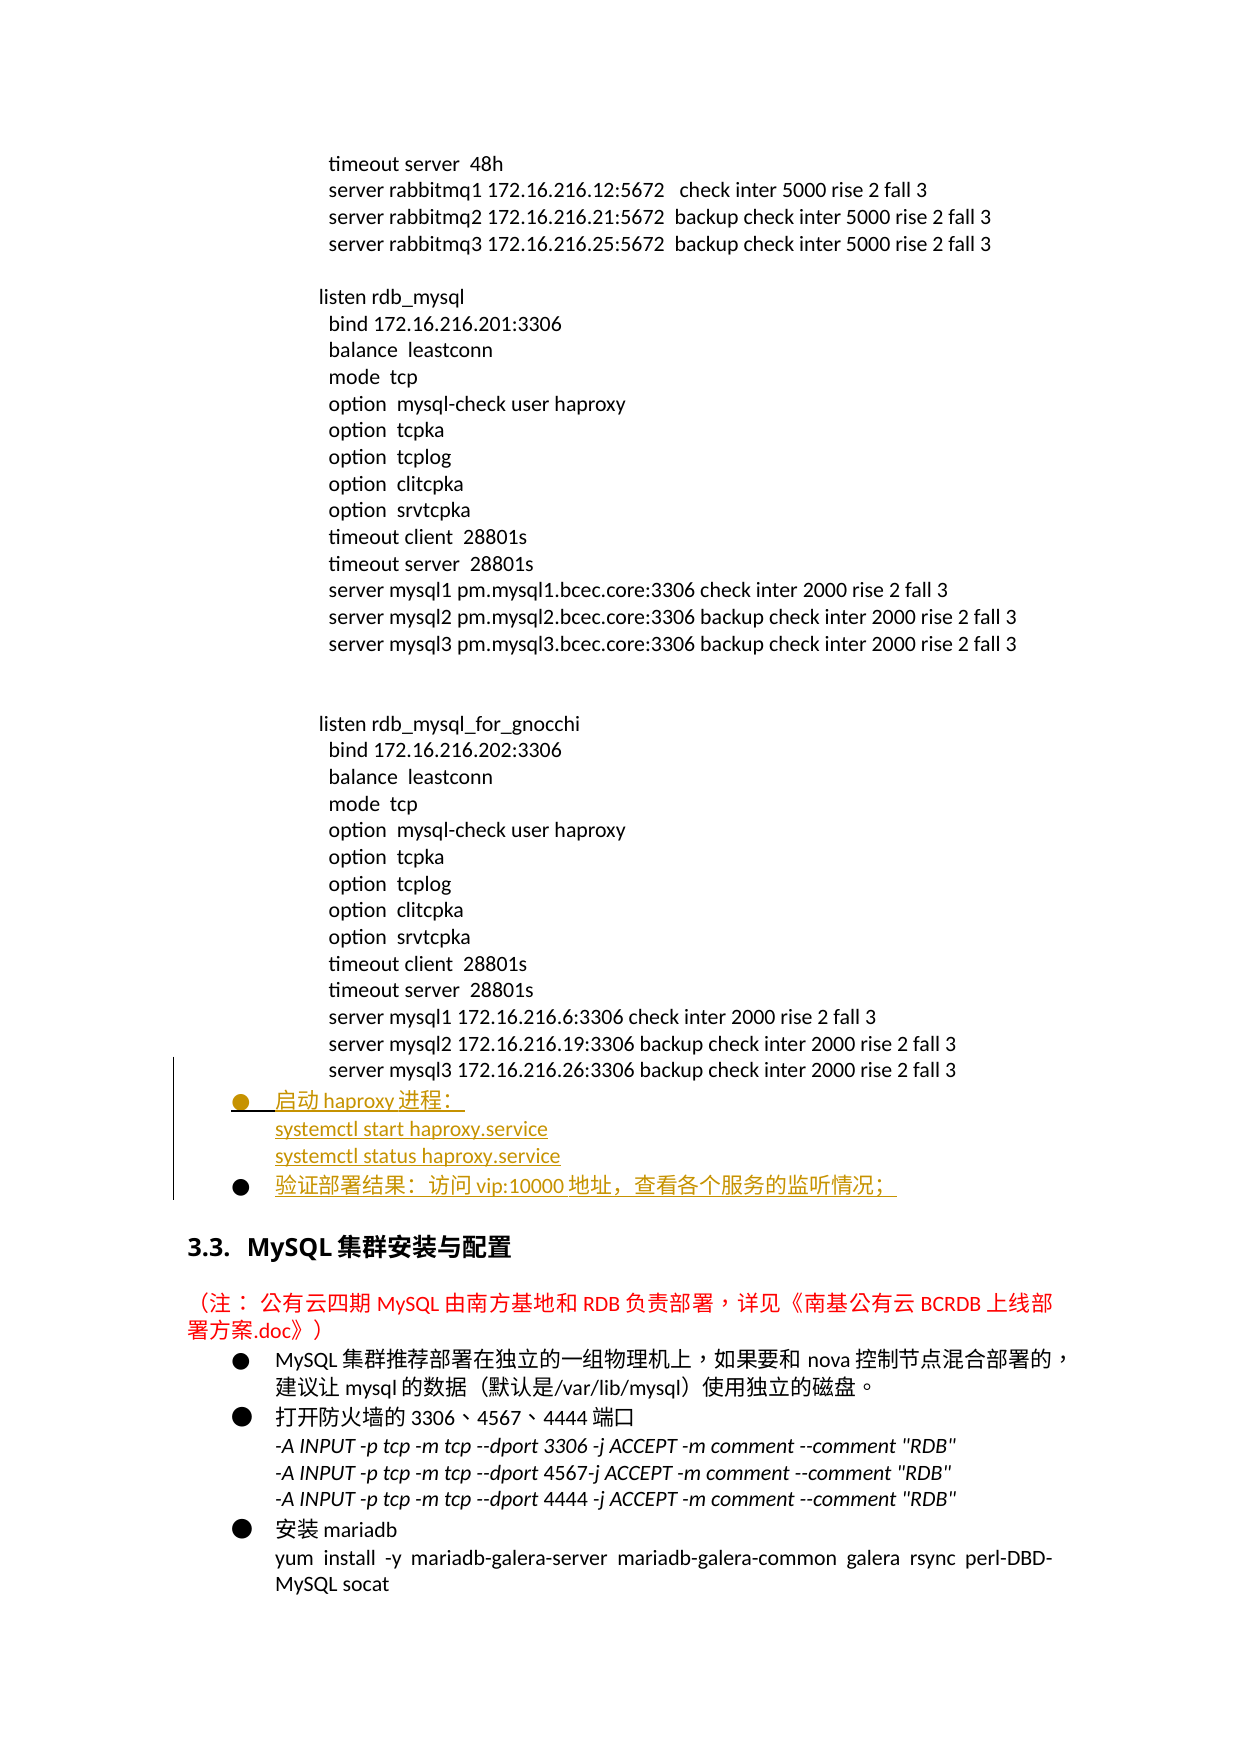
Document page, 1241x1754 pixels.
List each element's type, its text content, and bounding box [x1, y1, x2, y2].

list option srvtcpka [275, 923, 1053, 950]
list server rabbitmq3 172.16.216.25:5672 backup check inter 5000 rise 2 fall 3 [275, 230, 1053, 257]
list option mysql-check user haproxy [275, 817, 1053, 843]
list option tcplog [275, 870, 1053, 897]
list balance leastconn [275, 763, 1053, 790]
list -A INPUT -p tcp -m tcp --dport 4567-j ACCEPT -m comment --comment "RDB" [275, 1459, 1053, 1485]
list -A INPUT -p tcp -m tcp --dport 4444 -j ACCEPT -m comment --comment "RDB" [275, 1485, 1053, 1512]
list option tcpka [275, 417, 1053, 443]
list server mysql3 pm.mysql3.bcec.core:3306 backup check inter 2000 rise 2 fall 3 [275, 630, 1053, 657]
text （注： 公有云四期MySQL由南方基地和RDB负责部署，详见《南基公有云BCRDB上线部署方案.doc》） [187, 1291, 1053, 1344]
list server rabbitmq1 172.16.216.12:5672 check inter 5000 rise 2 fall 3 [275, 177, 1053, 203]
list option tcplog [275, 443, 1053, 470]
list server mysql1 pm.mysql1.bcec.core:3306 check inter 2000 rise 2 fall 3 [275, 577, 1053, 603]
list server mysql1 172.16.216.6:3306 check inter 2000 rise 2 fall 3 [275, 1003, 1053, 1030]
list -A INPUT -p tcp -m tcp --dport 3306 -j ACCEPT -m comment --comment "RDB" [275, 1432, 1053, 1459]
list MySQL集群推荐部署在独立的一组物理机上，如果要和nova控制节点混合部署的，建议让mysql的数据（默认是/var/lib/mysql）使用独立的磁盘。 [231, 1344, 1053, 1400]
list 打开防火墙的3306、4567、4444端口 [231, 1400, 1053, 1432]
list timeout server 28801s [275, 977, 1053, 1003]
list bind 172.16.216.202:3306 [275, 737, 1053, 763]
list server mysql2 pm.mysql2.bcec.core:3306 backup check inter 2000 rise 2 fall 3 [275, 603, 1053, 630]
list option mysql-check user haproxy [275, 390, 1053, 417]
list yum install -y mariadb-galera-server mariadb-galera-common galera rsync perl-DBD-MySQL socat [275, 1544, 1053, 1597]
list option clitcpka [275, 897, 1053, 923]
list bind 172.16.216.201:3306 [275, 310, 1053, 337]
list 安装mariadb [231, 1512, 1053, 1544]
list listen rdb_mysql [275, 283, 1053, 310]
list mode tcp [275, 790, 1053, 817]
list option srvtcpka [275, 497, 1053, 523]
list timeout client 28801s [275, 950, 1053, 977]
list timeout server 28801s [275, 550, 1053, 577]
list server rabbitmq2 172.16.216.21:5672 backup check inter 5000 rise 2 fall 3 [275, 203, 1053, 230]
list server mysql3 172.16.216.26:3306 backup check inter 2000 rise 2 fall 3 [275, 1057, 1053, 1083]
list server mysql2 172.16.216.19:3306 backup check inter 2000 rise 2 fall 3 [275, 1030, 1053, 1057]
subtitle MySQL集群安装与配置 [187, 1227, 1053, 1263]
list option clitcpka [275, 470, 1053, 497]
list mode tcp [275, 363, 1053, 390]
list listen rdb_mysql_for_gnocchi [275, 710, 1053, 737]
list timeout server 48h [275, 150, 1053, 177]
list timeout client 28801s [275, 523, 1053, 550]
list balance leastconn [275, 337, 1053, 363]
list option tcpka [275, 843, 1053, 870]
